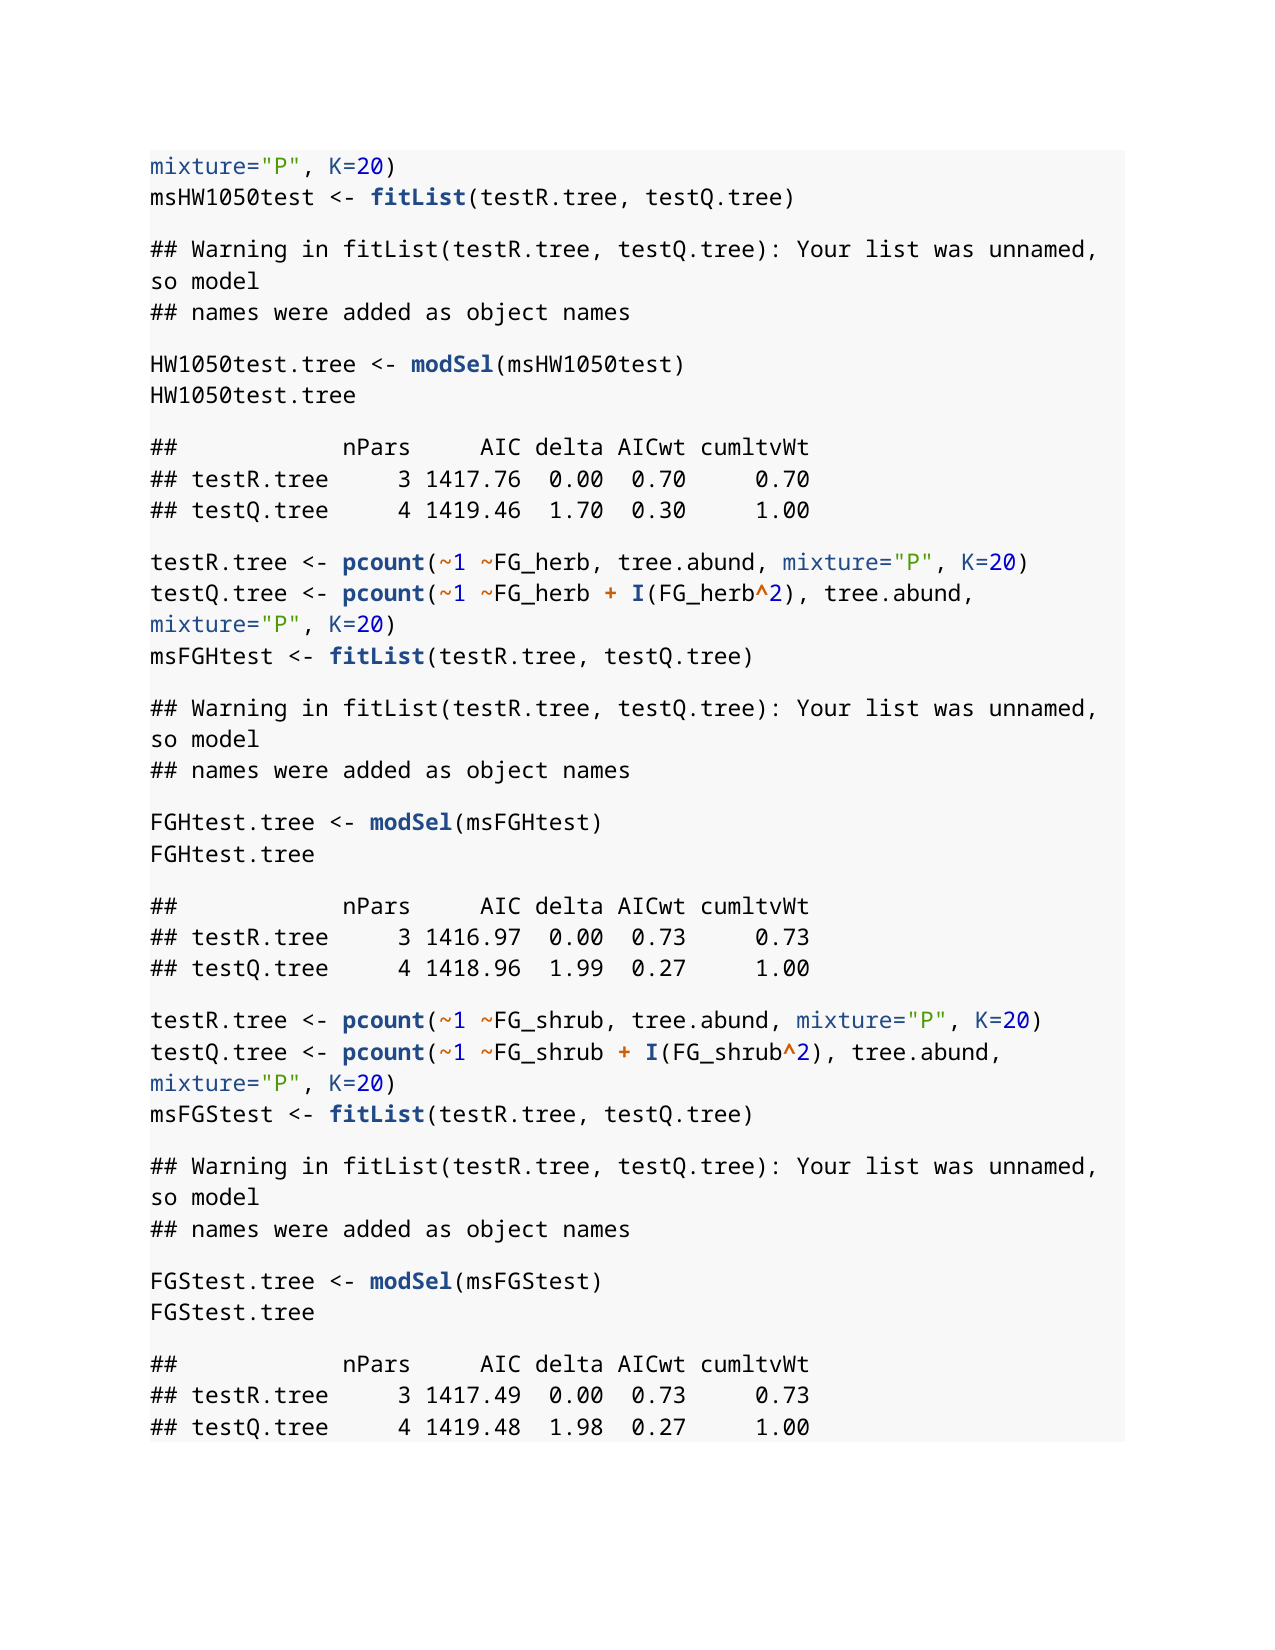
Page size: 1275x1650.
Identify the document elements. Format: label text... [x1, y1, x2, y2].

text ## Warning in fitList(testR.tree, testQ.tree): Your list was unnamed, so model ## names were added as object names [150, 692, 1125, 785]
text ## Warning in fitList(testR.tree, testQ.tree): Your list was unnamed, so model ## names were added as object names [150, 1150, 1125, 1244]
text FGHtest.tree <- modSel(msFGHtest) FGHtest.tree [150, 806, 1125, 869]
text ## nPars AIC delta AICwt cumltvWt ## testR.tree 3 1417.76 0.00 0.70 0.70 ## testQ.tree 4 1419.46 1.70 0.30 1.00 [150, 431, 1125, 525]
text ## nPars AIC delta AICwt cumltvWt ## testR.tree 3 1416.97 0.00 0.73 0.73 ## testQ.tree 4 1418.96 1.99 0.27 1.00 [150, 889, 1125, 983]
text testR.tree <- pcount(~1 ~FG_herb, tree.abund, mixture="P", K=20) testQ.tree <- pcount(~1 ~FG_herb + I(FG_herb^2), tree.abund, mixture="P", K=20) msFGHtest <- fitList(testR.tree, testQ.tree) [150, 546, 1125, 671]
text testR.tree <- pcount(~1 ~FG_shrub, tree.abund, mixture="P", K=20) testQ.tree <- pcount(~1 ~FG_shrub + I(FG_shrub^2), tree.abund, mixture="P", K=20) msFGStest <- fitList(testR.tree, testQ.tree) [397, 1004, 1125, 1129]
text ## Warning in fitList(testR.tree, testQ.tree): Your list was unnamed, so model ## names were added as object names [150, 233, 1125, 327]
text ## nPars AIC delta AICwt cumltvWt ## testR.tree 3 1417.49 0.00 0.73 0.73 ## testQ.tree 4 1419.48 1.98 0.27 1.00 [150, 1348, 1125, 1442]
text FGStest.tree <- modSel(msFGStest) FGStest.tree [150, 1264, 1125, 1327]
text HW1050test.tree <- modSel(msHW1050test) HW1050test.tree [356, 348, 1125, 410]
